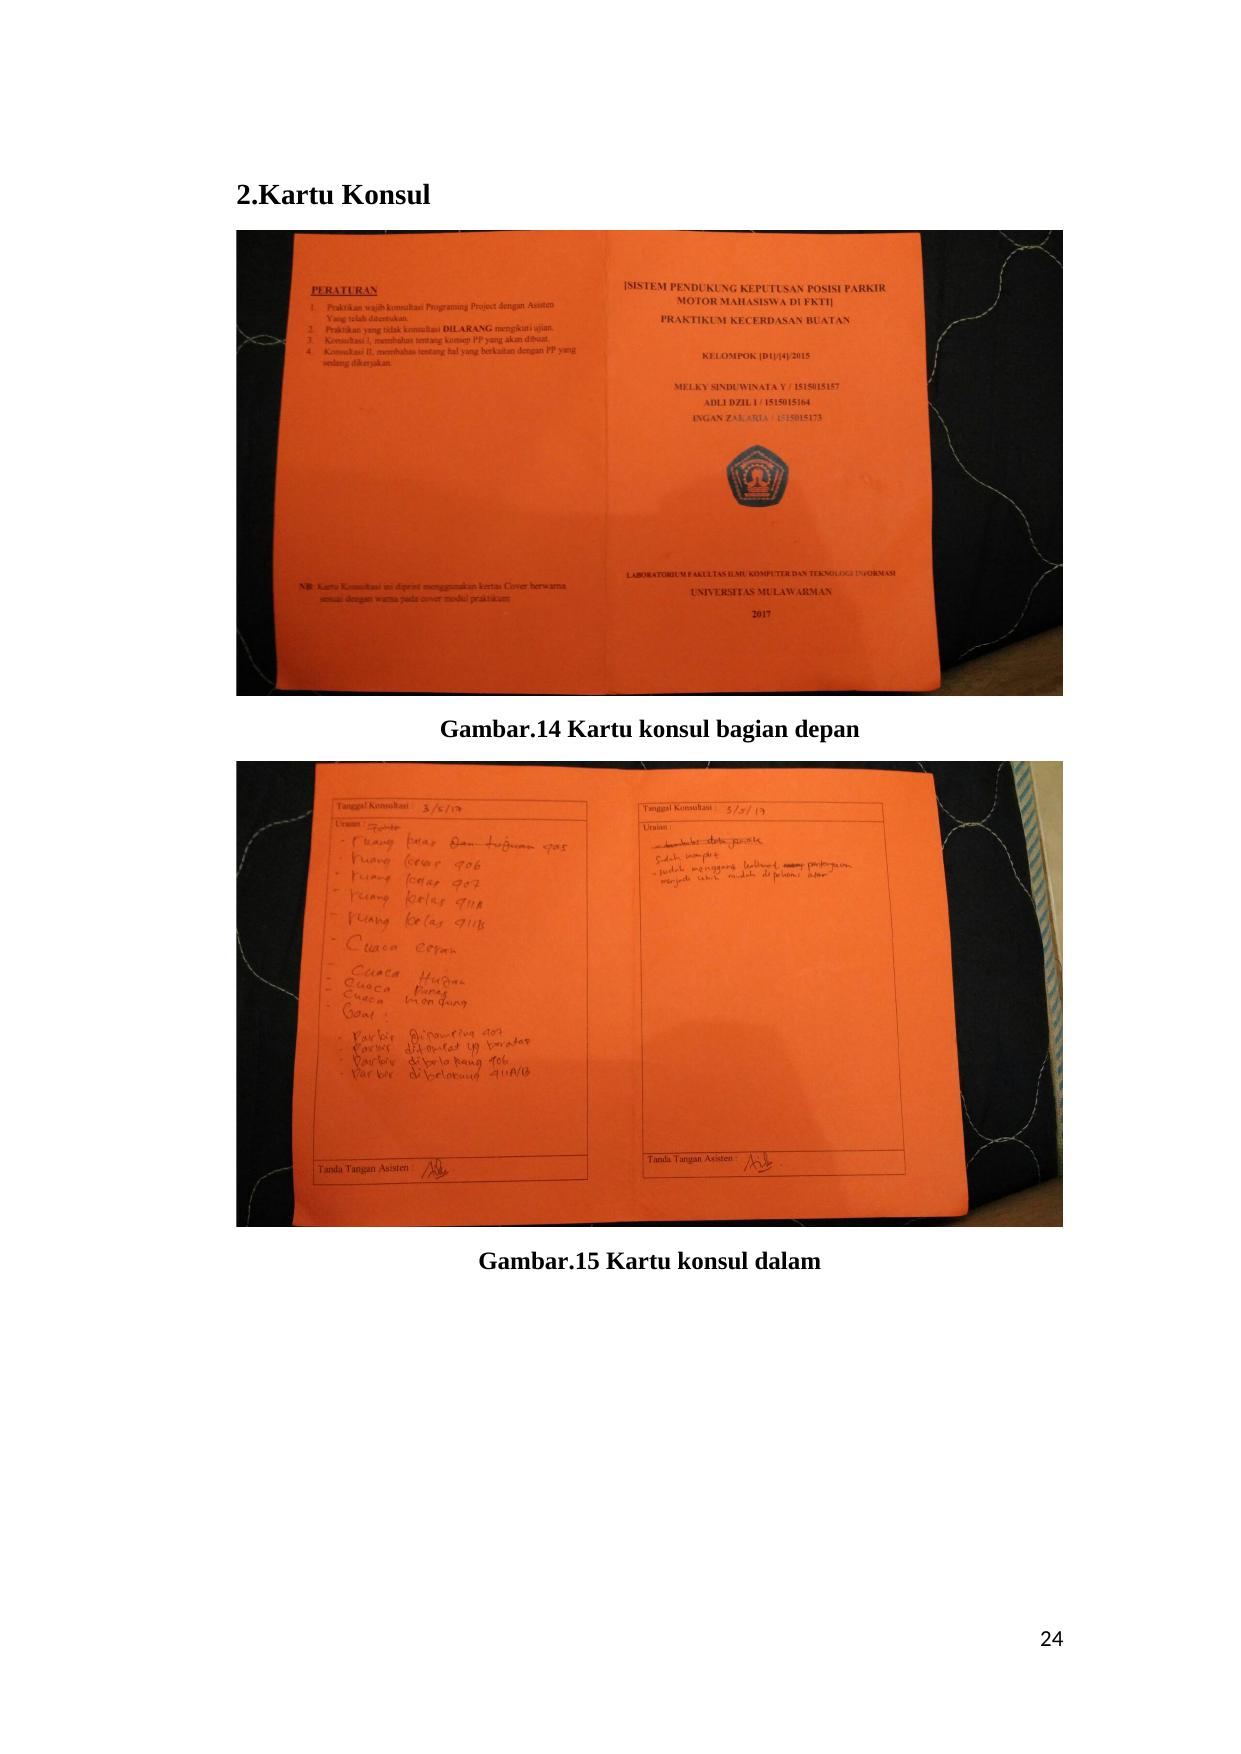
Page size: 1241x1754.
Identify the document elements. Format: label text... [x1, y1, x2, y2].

picture [236, 230, 1063, 696]
text Gambar.14 Kartu konsul bagian depan [236, 714, 1063, 743]
text Gambar.15 Kartu konsul dalam [236, 1246, 1063, 1274]
picture [236, 761, 1063, 1227]
text 2.Kartu Konsul [236, 177, 1063, 211]
